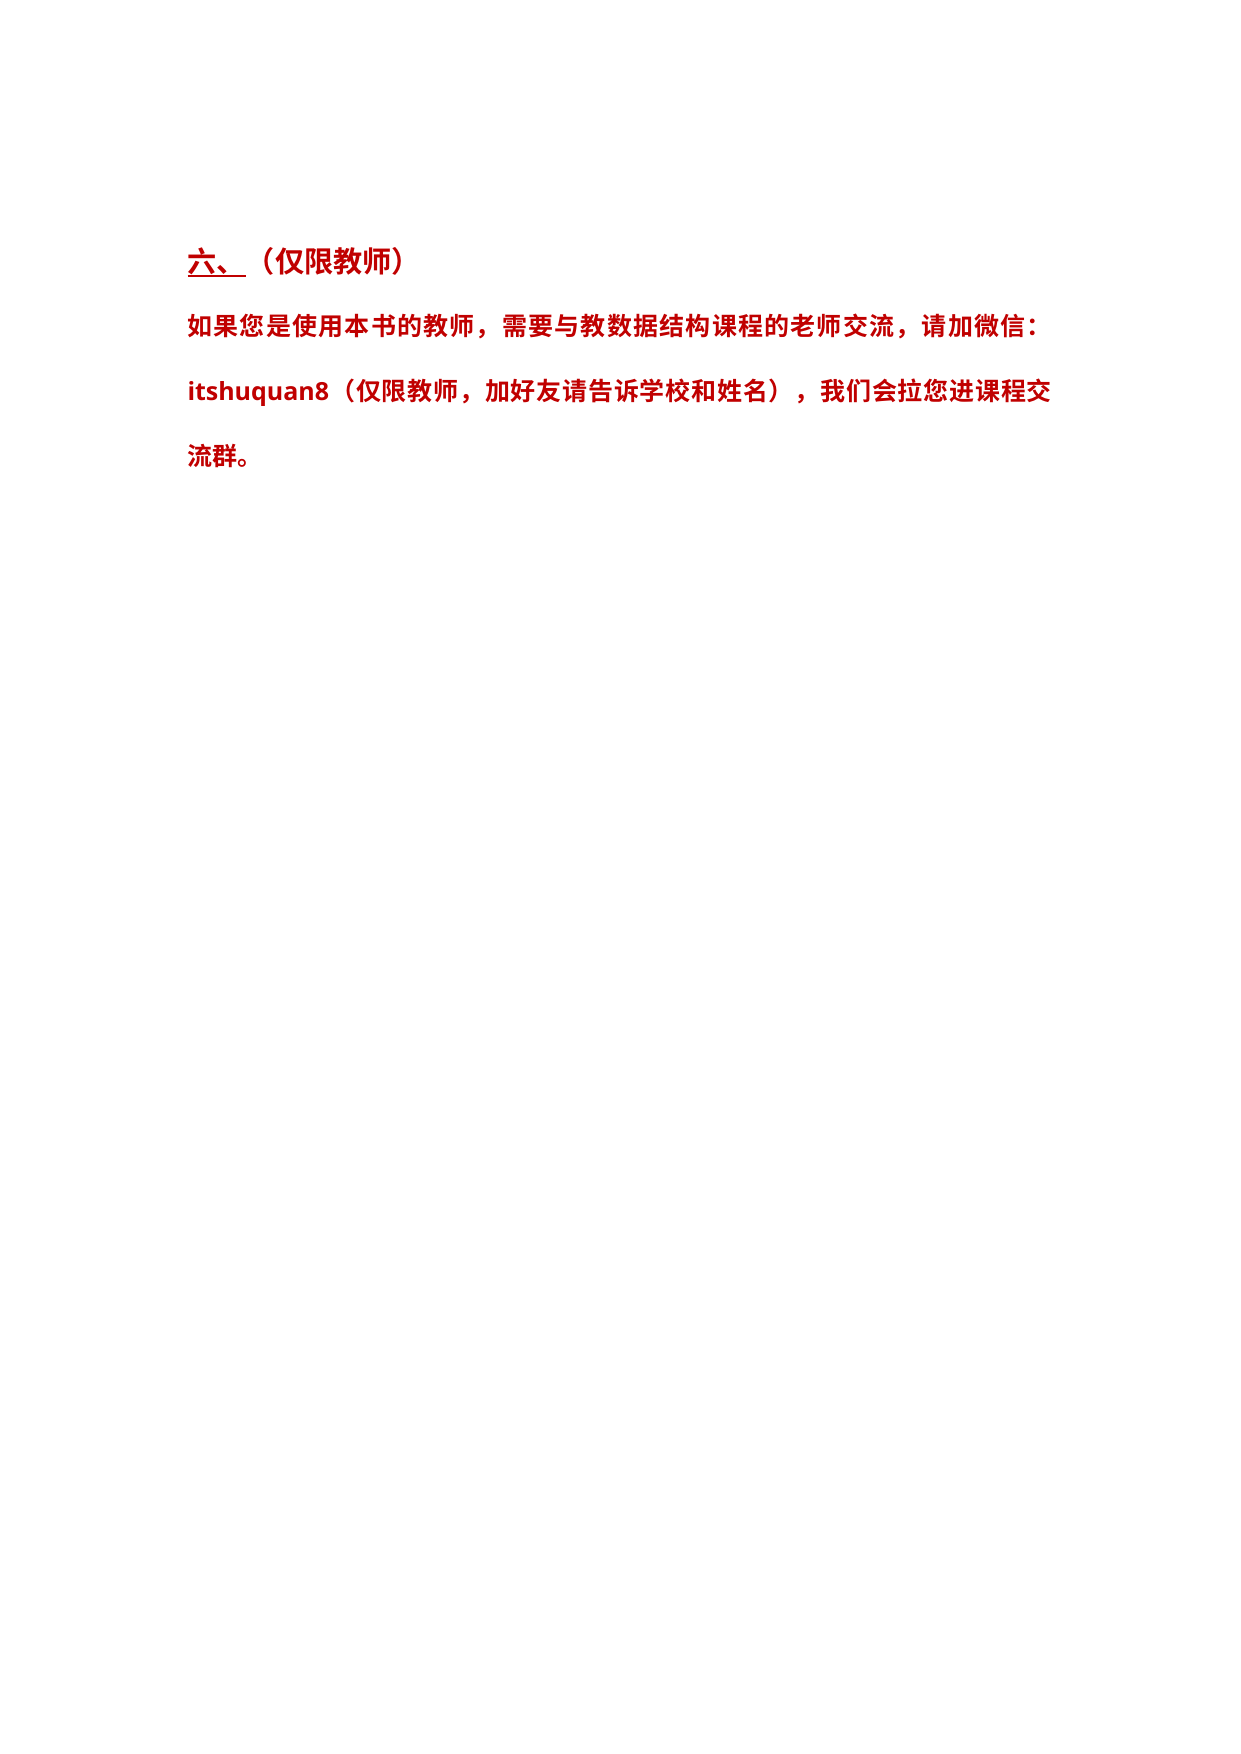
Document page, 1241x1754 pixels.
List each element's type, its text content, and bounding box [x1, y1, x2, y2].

text 如果您是使用本书的教师，需要与教数据结构课程的老师交流，请加微信：itshuquan8（仅限教师，加好友请告诉学校和姓名），我们会拉您进课程交流群。 [187, 292, 1053, 487]
text 六、（仅限教师） [187, 227, 1053, 292]
